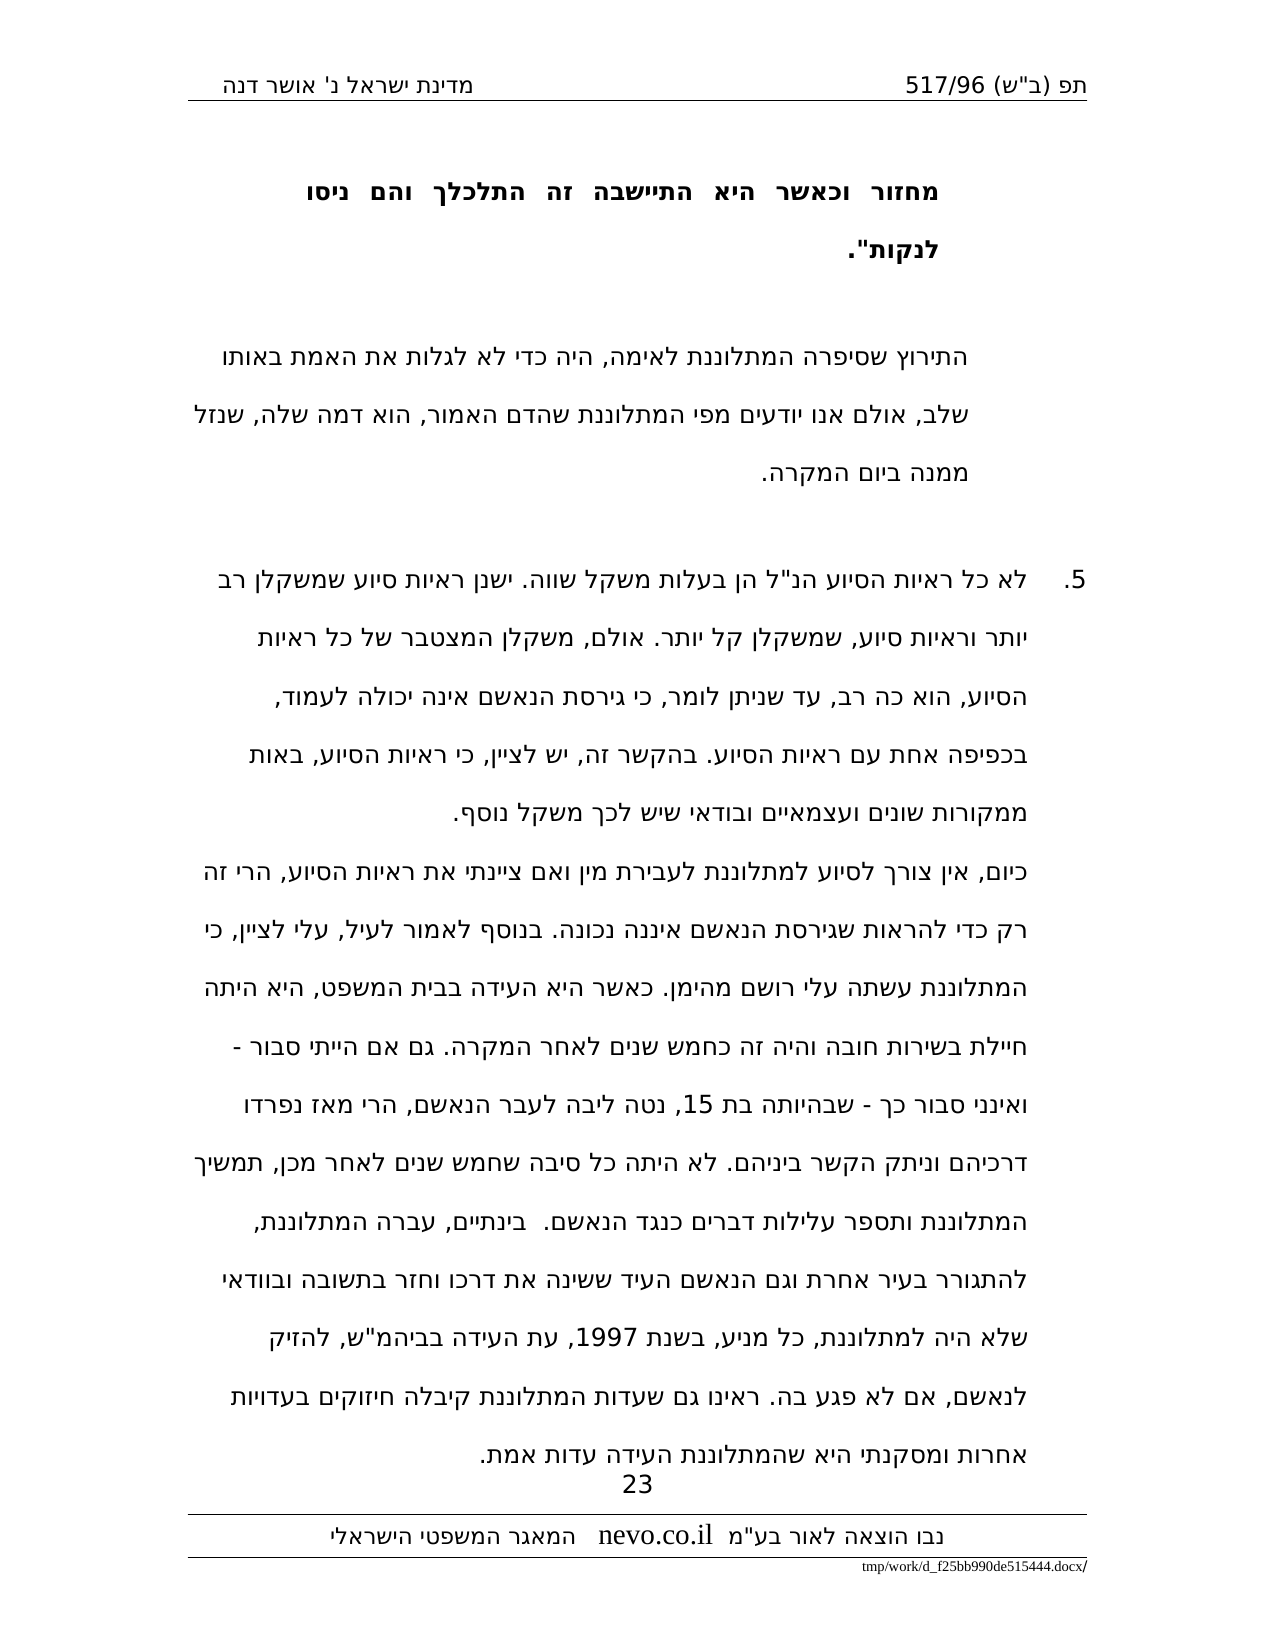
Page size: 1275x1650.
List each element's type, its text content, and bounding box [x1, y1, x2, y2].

text התירוץ שסיפרה המתלוננת לאימה, היה כדי לא לגלות את האמת באותו שלב, אולם אנו יודעים מפי המתלוננת שהדם האמור, הוא דמה שלה, שנזל ממנה ביום המקרה. [187, 342, 969, 488]
text כיום, אין צורך לסיוע למתלוננת לעבירת מין ואם ציינתי את ראיות הסיוע, הרי זה רק כדי להראות שגירסת הנאשם איננה נכונה. בנוסף לאמור לעיל, עלי לציין, כי המתלוננת עשתה עלי רושם מהימן. כאשר היא העידה בבית המשפט, היא היתה חיילת בשירות חובה והיה זה כחמש שנים לאחר המקרה. גם אם הייתי סבור - ואינני סבור כך - שבהיותה בת 15, נטה ליבה לעבר הנאשם, הרי מאז נפרדו דרכיהם וניתק הקשר ביניהם. לא היתה כל סיבה שחמש שנים לאחר מכן, תמשיך המתלוננת ותספר עלילות דברים כנגד הנאשם. בינתיים, עברה המתלוננת, להתגורר בעיר אחרת וגם הנאשם העיד ששינה את דרכו וחזר בתשובה ובוודאי שלא היה למתלוננת, כל מניע, בשנת 1997, עת העידה בביהמ"ש, להזיק לנאשם, אם לא פגע בה. ראינו גם שעדות המתלוננת קיבלה חיזוקים בעדויות אחרות ומסקנתי היא שהמתלוננת העידה עדות אמת. [187, 857, 1087, 1469]
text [306, 177, 940, 265]
text 5. לא כל ראיות הסיוע הנ"ל הן בעלות משקל שווה. ישנן ראיות סיוע שמשקלן רב יותר וראיות סיוע, שמשקלן קל יותר. אולם, משקלן המצטבר של כל ראיות הסיוע, הוא כה רב, עד שניתן לומר, כי גירסת הנאשם אינה יכולה לעמוד, בכפיפה אחת עם ראיות הסיוע. בהקשר זה, יש לציין, כי ראיות הסיוע, באות ממקורות שונים ועצמאיים ובודאי שיש לכך משקל נוסף. [187, 565, 1087, 828]
